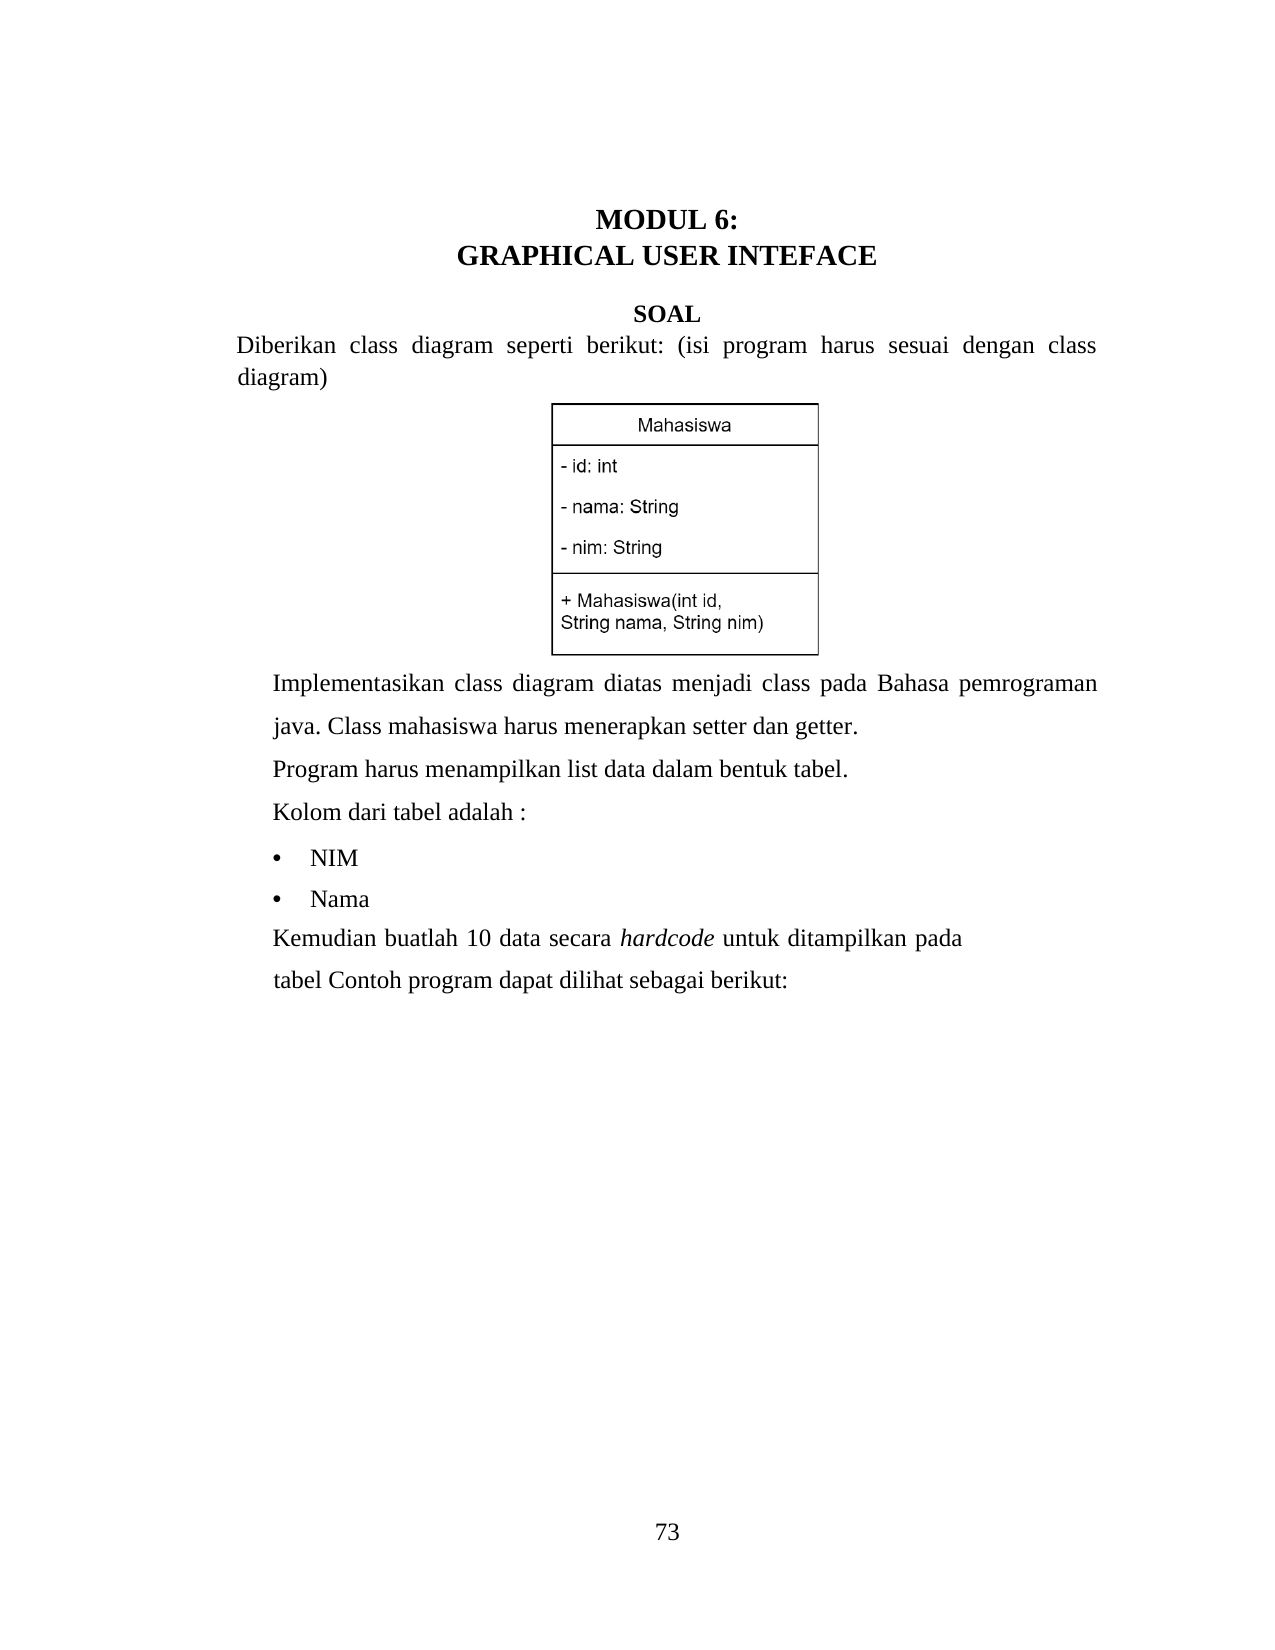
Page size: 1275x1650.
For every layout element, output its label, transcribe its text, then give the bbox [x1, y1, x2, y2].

list Nama [272, 884, 1098, 913]
text Kolom dari tabel adalah : [272, 797, 1098, 826]
subtitle MODUL 6: GRAPHICAL USER INTEFACE [236, 202, 1098, 272]
subtitle SOAL [236, 299, 1098, 328]
picture [551, 403, 819, 660]
text Program harus menampilkan list data dalam bentuk tabel. [272, 754, 1098, 783]
text Implementasikan class diagram diatas menjadi class pada Bahasa pemrograman java. Class mahasiswa harus menerapkan setter dan getter. [272, 668, 1098, 740]
text Diberikan class diagram seperti berikut: (isi program harus sesuai dengan class diagram) [236, 331, 1098, 390]
list NIM [272, 843, 1098, 872]
text Kemudian buatlah 10 data secara hardcode untuk ditampilkan pada tabel Contoh program dapat dilihat sebagai berikut: [272, 923, 962, 994]
